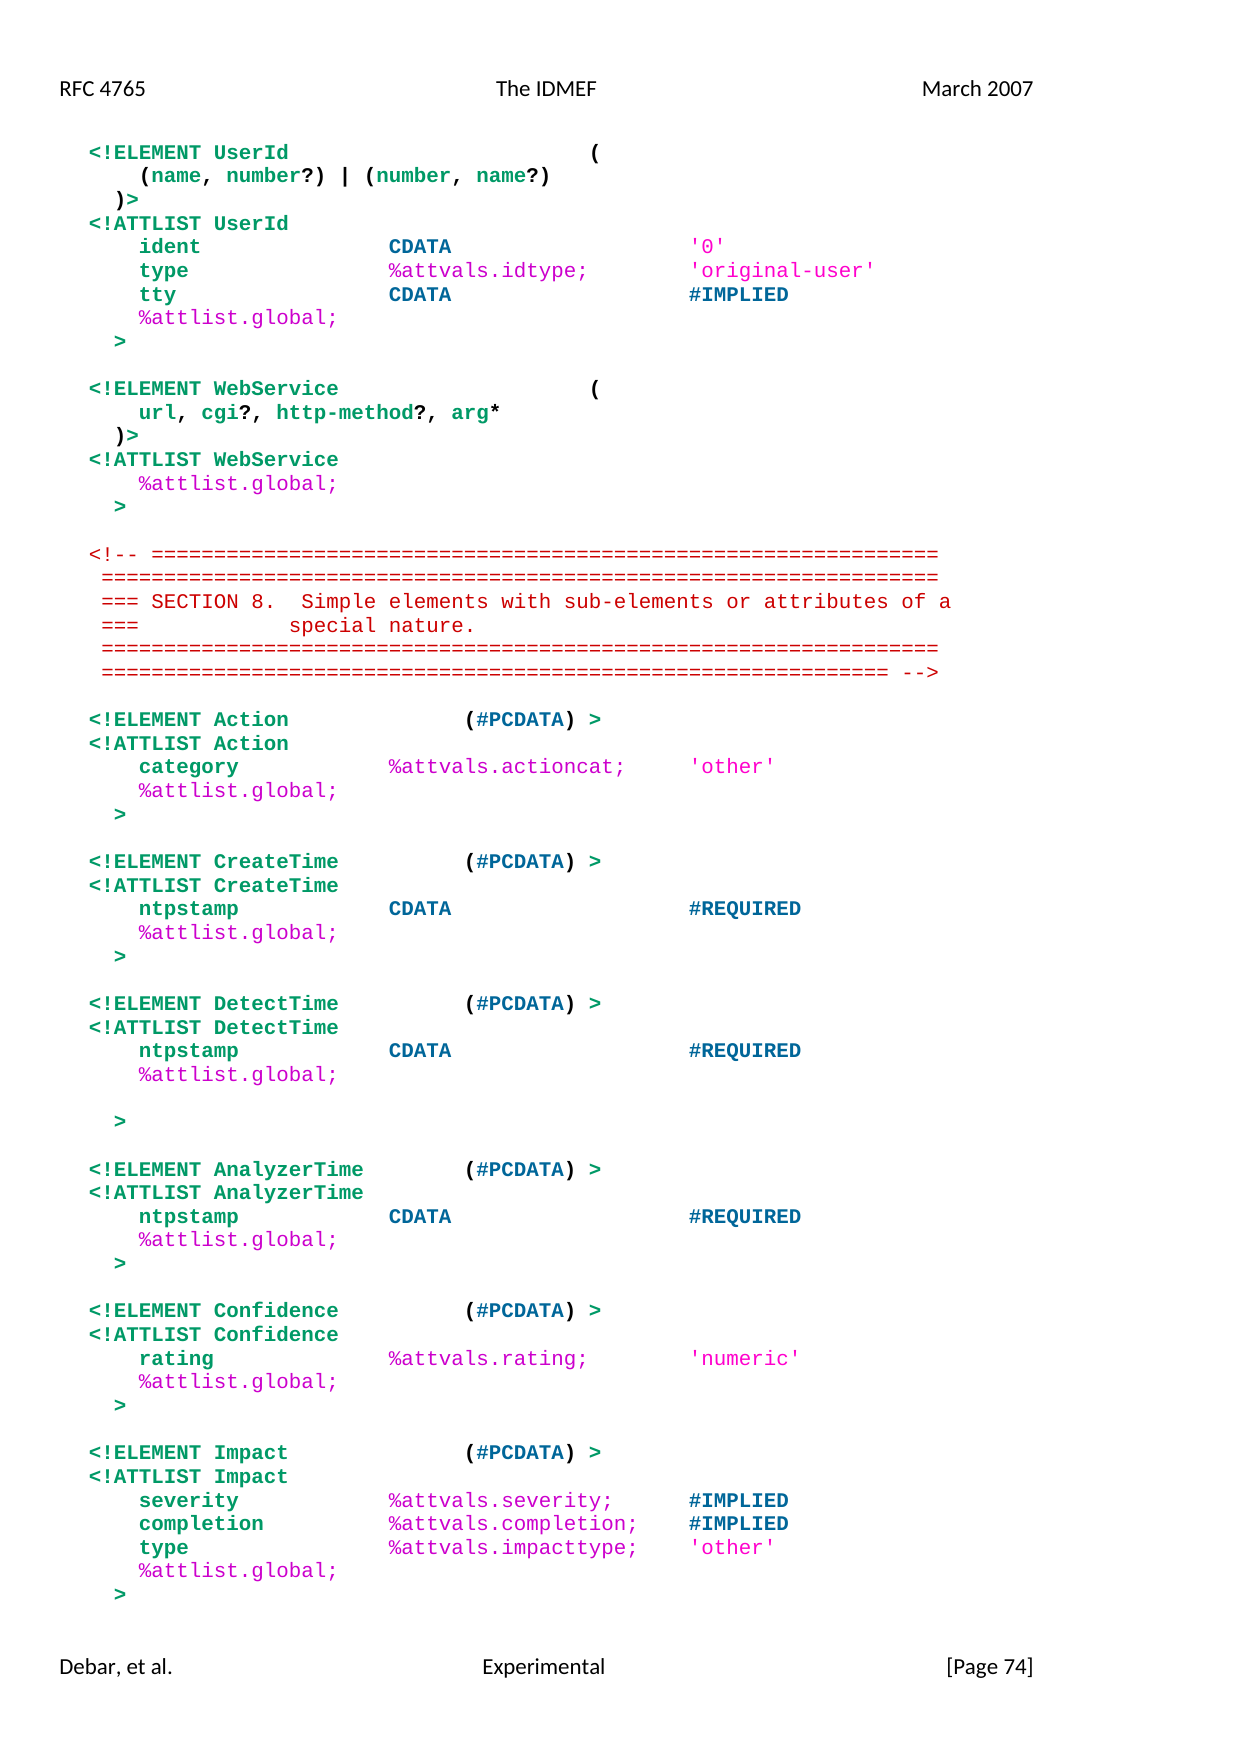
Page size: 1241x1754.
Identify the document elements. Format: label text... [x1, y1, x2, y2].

text > [89, 496, 1122, 520]
text > [89, 946, 1122, 969]
text type %attvals.impacttype; 'other' [89, 1537, 1122, 1561]
text <!ELEMENT Confidence (#PCDATA) > [89, 1300, 1122, 1324]
text =================================================================== [89, 638, 1122, 662]
text <!ATTLIST CreateTime [89, 875, 1122, 898]
text <!ATTLIST Impact [89, 1466, 1122, 1489]
text <!ELEMENT Impact (#PCDATA) > [89, 1442, 1122, 1466]
text > [89, 804, 1122, 827]
text %attlist.global; [89, 1561, 1122, 1584]
text ntpstamp CDATA #REQUIRED [89, 1040, 1122, 1064]
text <!ATTLIST DetectTime [89, 1017, 1122, 1040]
text category %attvals.actioncat; 'other' [89, 757, 1122, 780]
text <!ELEMENT UserId ( [89, 142, 1122, 165]
text )> [89, 189, 1122, 213]
text <!ELEMENT CreateTime (#PCDATA) > [89, 851, 1122, 875]
text <!ATTLIST UserId [89, 213, 1122, 236]
text <!ELEMENT WebService ( [89, 378, 1122, 402]
text > [89, 1584, 1122, 1608]
text completion %attvals.completion; #IMPLIED [89, 1513, 1122, 1537]
text <!ATTLIST AnalyzerTime [89, 1182, 1122, 1206]
text rating %attvals.rating; 'numeric' [89, 1348, 1122, 1371]
text ntpstamp CDATA #REQUIRED [89, 1206, 1122, 1229]
text === SECTION 8. Simple elements with sub-elements or attributes of a [89, 591, 1122, 615]
text <!ELEMENT DetectTime (#PCDATA) > [89, 993, 1122, 1017]
text <!-- =============================================================== [89, 544, 1122, 567]
text tty CDATA #IMPLIED [89, 284, 1122, 307]
text <!ELEMENT AnalyzerTime (#PCDATA) > [89, 1158, 1122, 1182]
text ntpstamp CDATA #REQUIRED [89, 898, 1122, 922]
text )> [89, 426, 1122, 449]
text (name, number?) | (number, name?) [89, 165, 1122, 189]
text === special nature. [89, 615, 1122, 638]
text %attlist.global; [89, 1064, 1122, 1088]
text =================================================================== [89, 567, 1122, 591]
text > [89, 1395, 1122, 1419]
text %attlist.global; [89, 307, 1122, 331]
text %attlist.global; [89, 473, 1122, 496]
text %attlist.global; [89, 780, 1122, 804]
text <!ATTLIST WebService [89, 449, 1122, 473]
text > [89, 1111, 1122, 1135]
text %attlist.global; [89, 1229, 1122, 1253]
text url, cgi?, http-method?, arg* [89, 402, 1122, 426]
text %attlist.global; [89, 922, 1122, 946]
text > [89, 1253, 1122, 1277]
text ident CDATA '0' [89, 236, 1122, 260]
text type %attvals.idtype; 'original-user' [89, 260, 1122, 284]
text severity %attvals.severity; #IMPLIED [89, 1489, 1122, 1513]
text <!ELEMENT Action (#PCDATA) > [89, 709, 1122, 733]
text =============================================================== --> [89, 662, 1122, 686]
text > [89, 331, 1122, 354]
text <!ATTLIST Confidence [89, 1324, 1122, 1348]
text %attlist.global; [89, 1371, 1122, 1395]
text <!ATTLIST Action [89, 733, 1122, 757]
